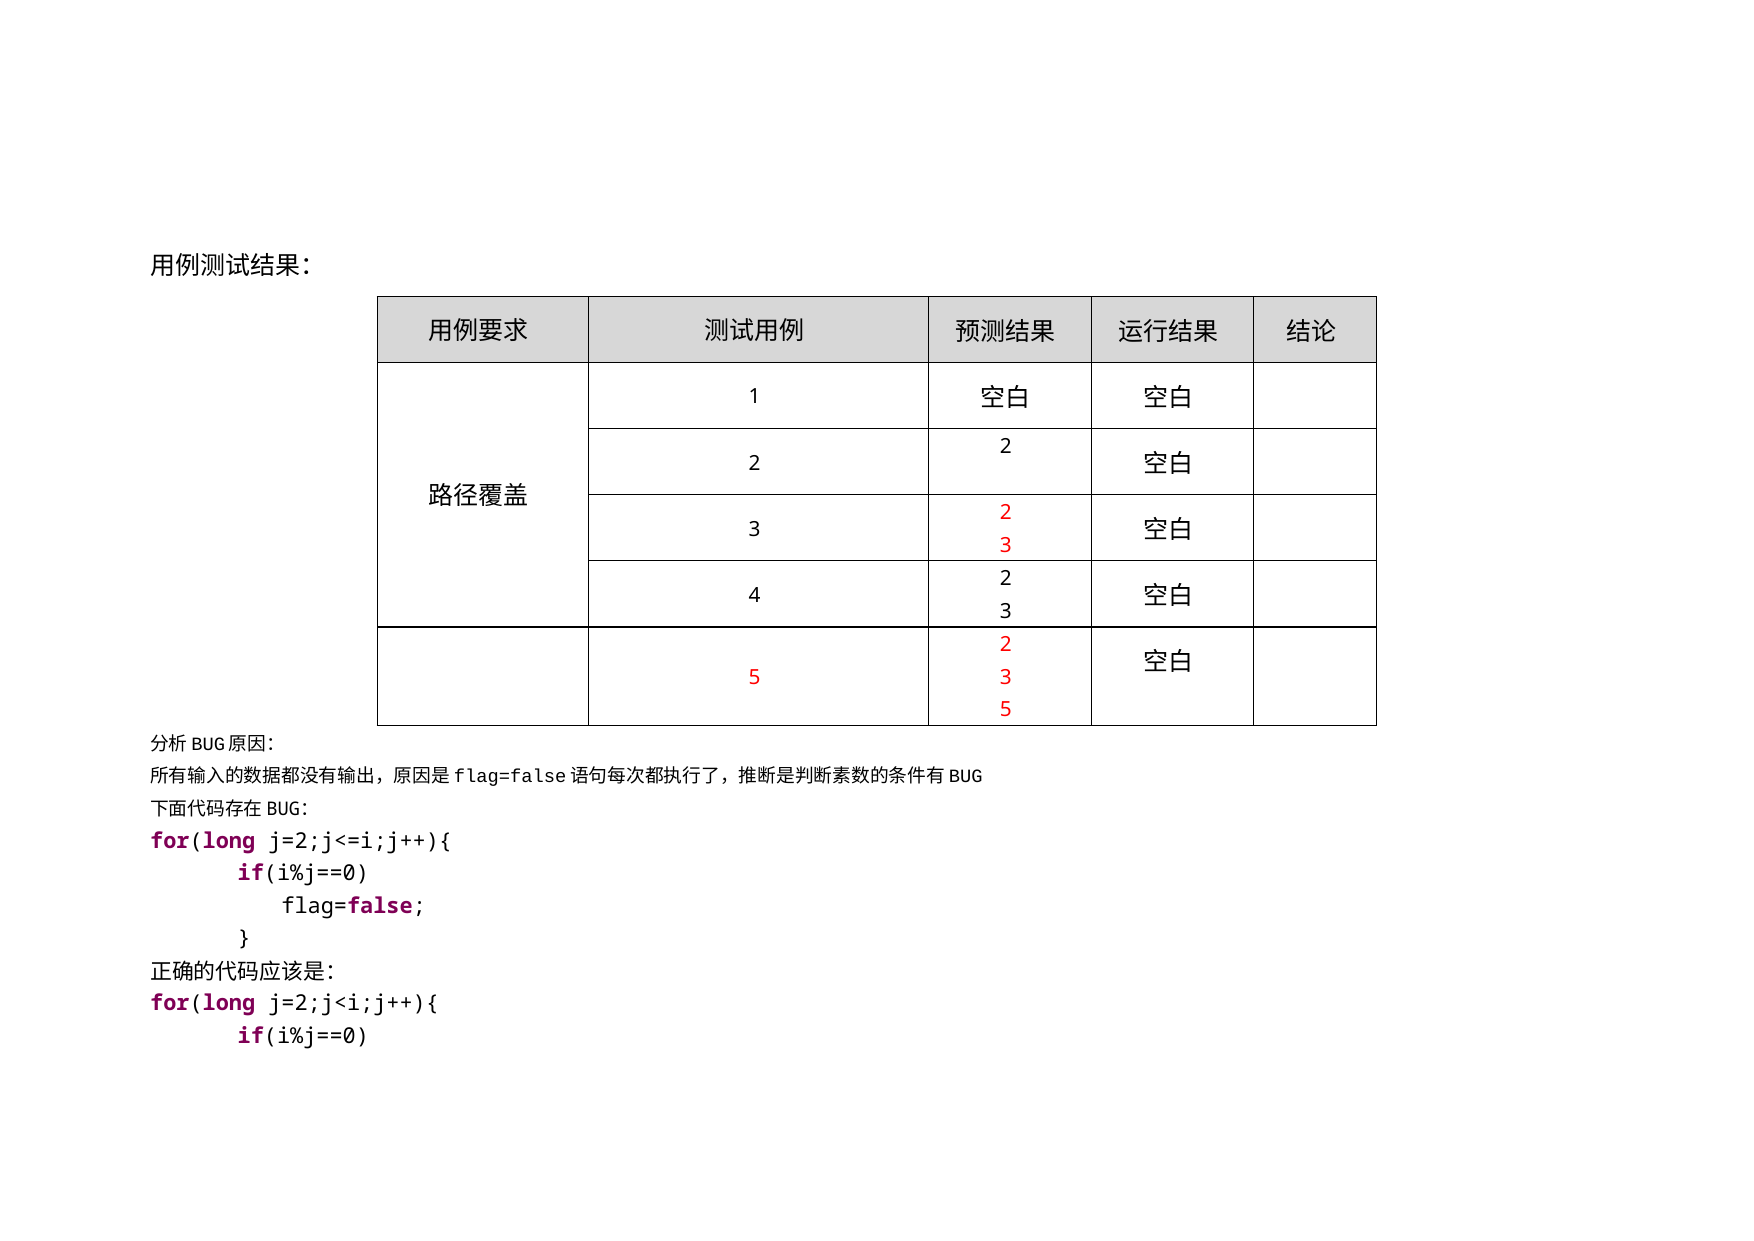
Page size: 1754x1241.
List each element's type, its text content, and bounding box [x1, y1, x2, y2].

table_header 预测结果 [929, 297, 1091, 362]
table_cell [1254, 561, 1376, 626]
table_cell 空白 [1092, 561, 1253, 626]
table_cell [1254, 429, 1376, 494]
table_cell 空白 [1092, 429, 1253, 494]
table_header 运行结果 [1092, 297, 1253, 362]
table_cell 2 3 [929, 495, 1091, 560]
table_cell 2 [589, 429, 928, 494]
table_cell 空白 [1092, 363, 1253, 428]
text 下面代码存在BUG： [150, 791, 1604, 823]
text 用例测试结果： [150, 231, 1604, 296]
table_cell 空白 [1092, 495, 1253, 560]
table_cell 3 [589, 495, 928, 560]
text 分析BUG原因： [150, 726, 1604, 758]
table_cell 空白 [929, 363, 1091, 428]
text flag=false; [150, 888, 1604, 921]
table_cell [1254, 363, 1376, 428]
table_cell 4 [589, 561, 928, 626]
table_cell 2 [929, 429, 1091, 494]
text for(long j=2;j<i;j++){ [150, 986, 1604, 1018]
text if(i%j==0) [150, 856, 1604, 888]
table_cell 路径覆盖 [378, 363, 588, 626]
text } [150, 921, 1604, 953]
table_cell 2 3 [929, 561, 1091, 626]
text for(long j=2;j<=i;j++){ [150, 823, 1604, 856]
table_cell [378, 628, 588, 725]
text 所有输入的数据都没有输出，原因是flag=false语句每次都执行了，推断是判断素数的条件有BUG [150, 758, 1604, 791]
table_cell 2 3 5 [929, 628, 1091, 725]
table_header 测试用例 [589, 297, 928, 362]
table_cell [1254, 628, 1376, 725]
table_cell 5 [589, 628, 928, 725]
text 正确的代码应该是： [150, 953, 1604, 986]
table_header 结论 [1254, 297, 1376, 362]
text if(i%j==0) [150, 1018, 1604, 1051]
table_cell 1 [589, 363, 928, 428]
table_cell 空白 [1092, 628, 1253, 725]
table_header 用例要求 [378, 297, 588, 362]
table_cell [1254, 495, 1376, 560]
